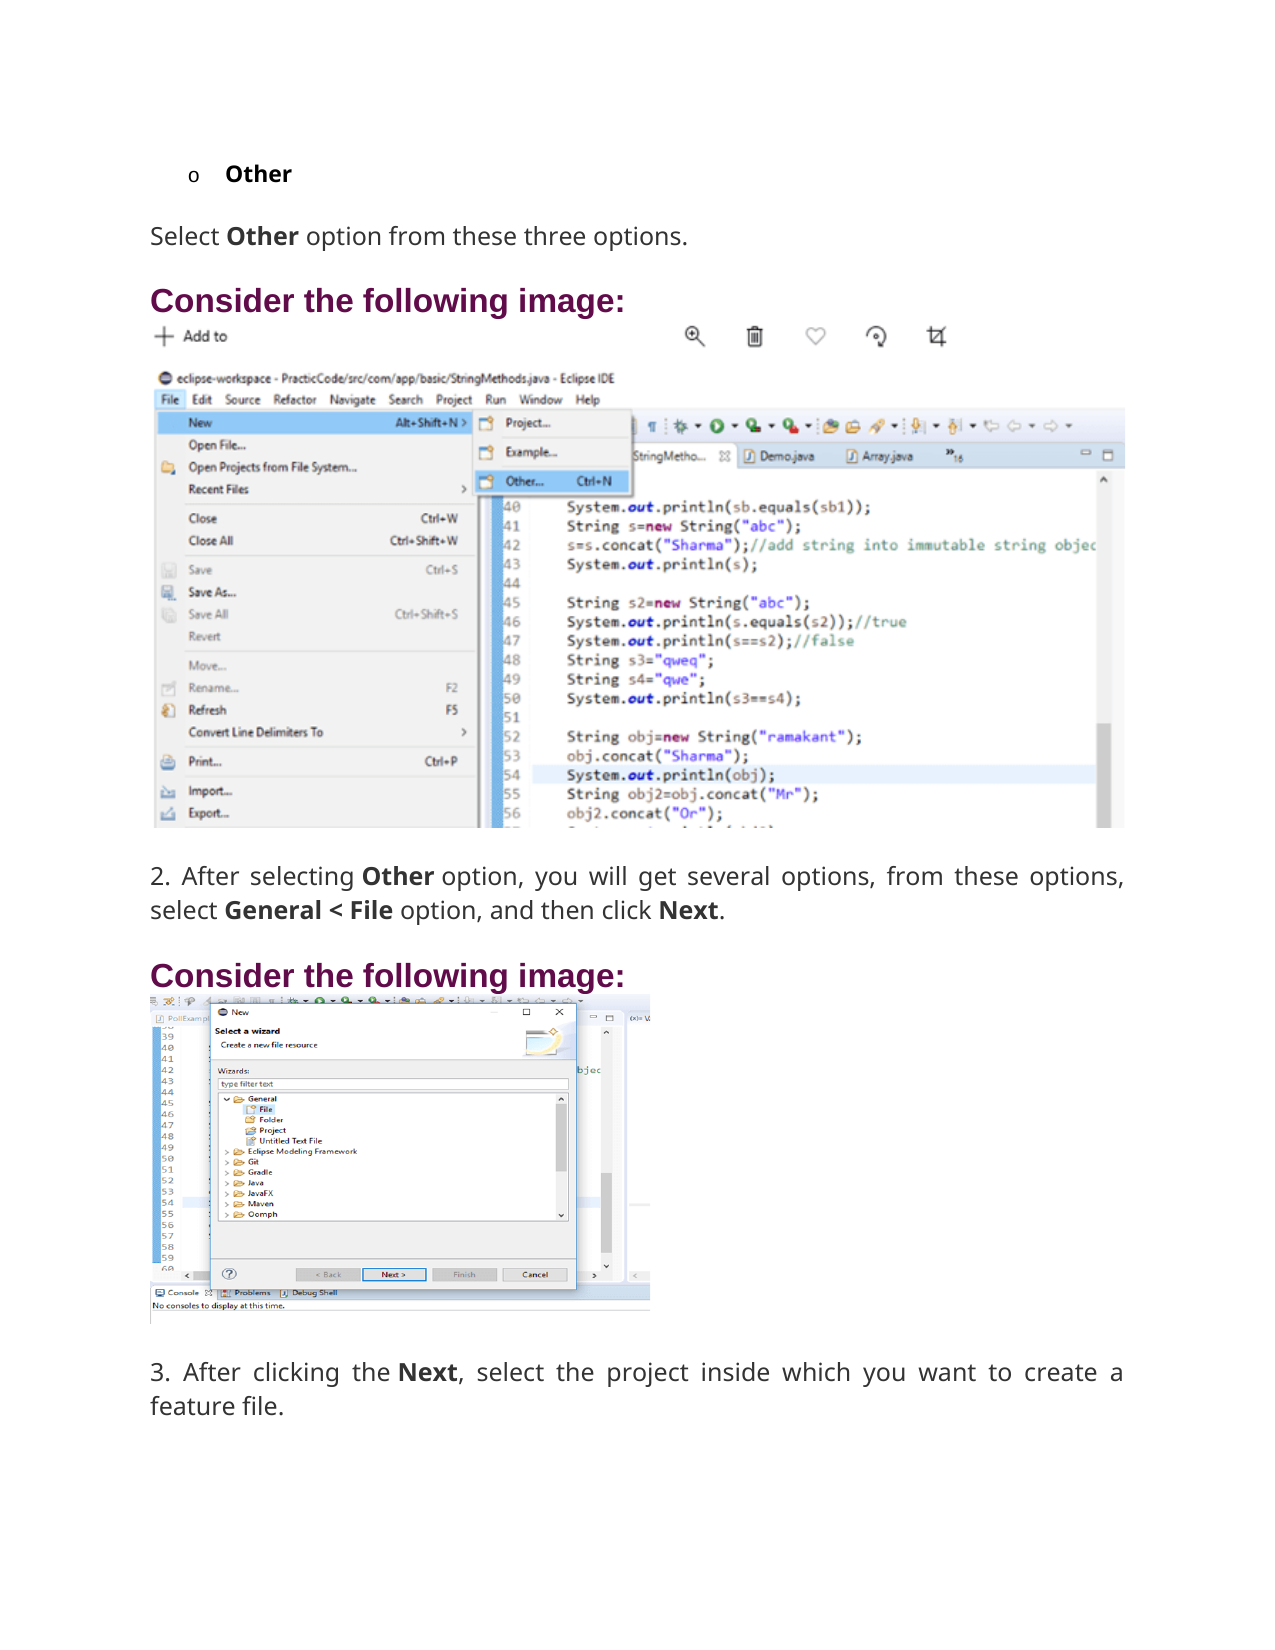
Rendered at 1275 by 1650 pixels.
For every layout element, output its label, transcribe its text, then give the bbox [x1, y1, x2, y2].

text 2. After selecting Other option, you will get several options, from these options, select General < File option, and then click Next. [150, 858, 1125, 927]
subtitle Consider the following image: [150, 956, 1125, 994]
list Other [187, 150, 1125, 189]
text 3. After clicking the Next, select the project inside which you want to create a feature file. [150, 1354, 1125, 1423]
picture [150, 320, 1125, 828]
picture [150, 994, 650, 1324]
subtitle Consider the following image: [150, 281, 1125, 320]
text Select Other option from these three options. [150, 218, 1125, 252]
